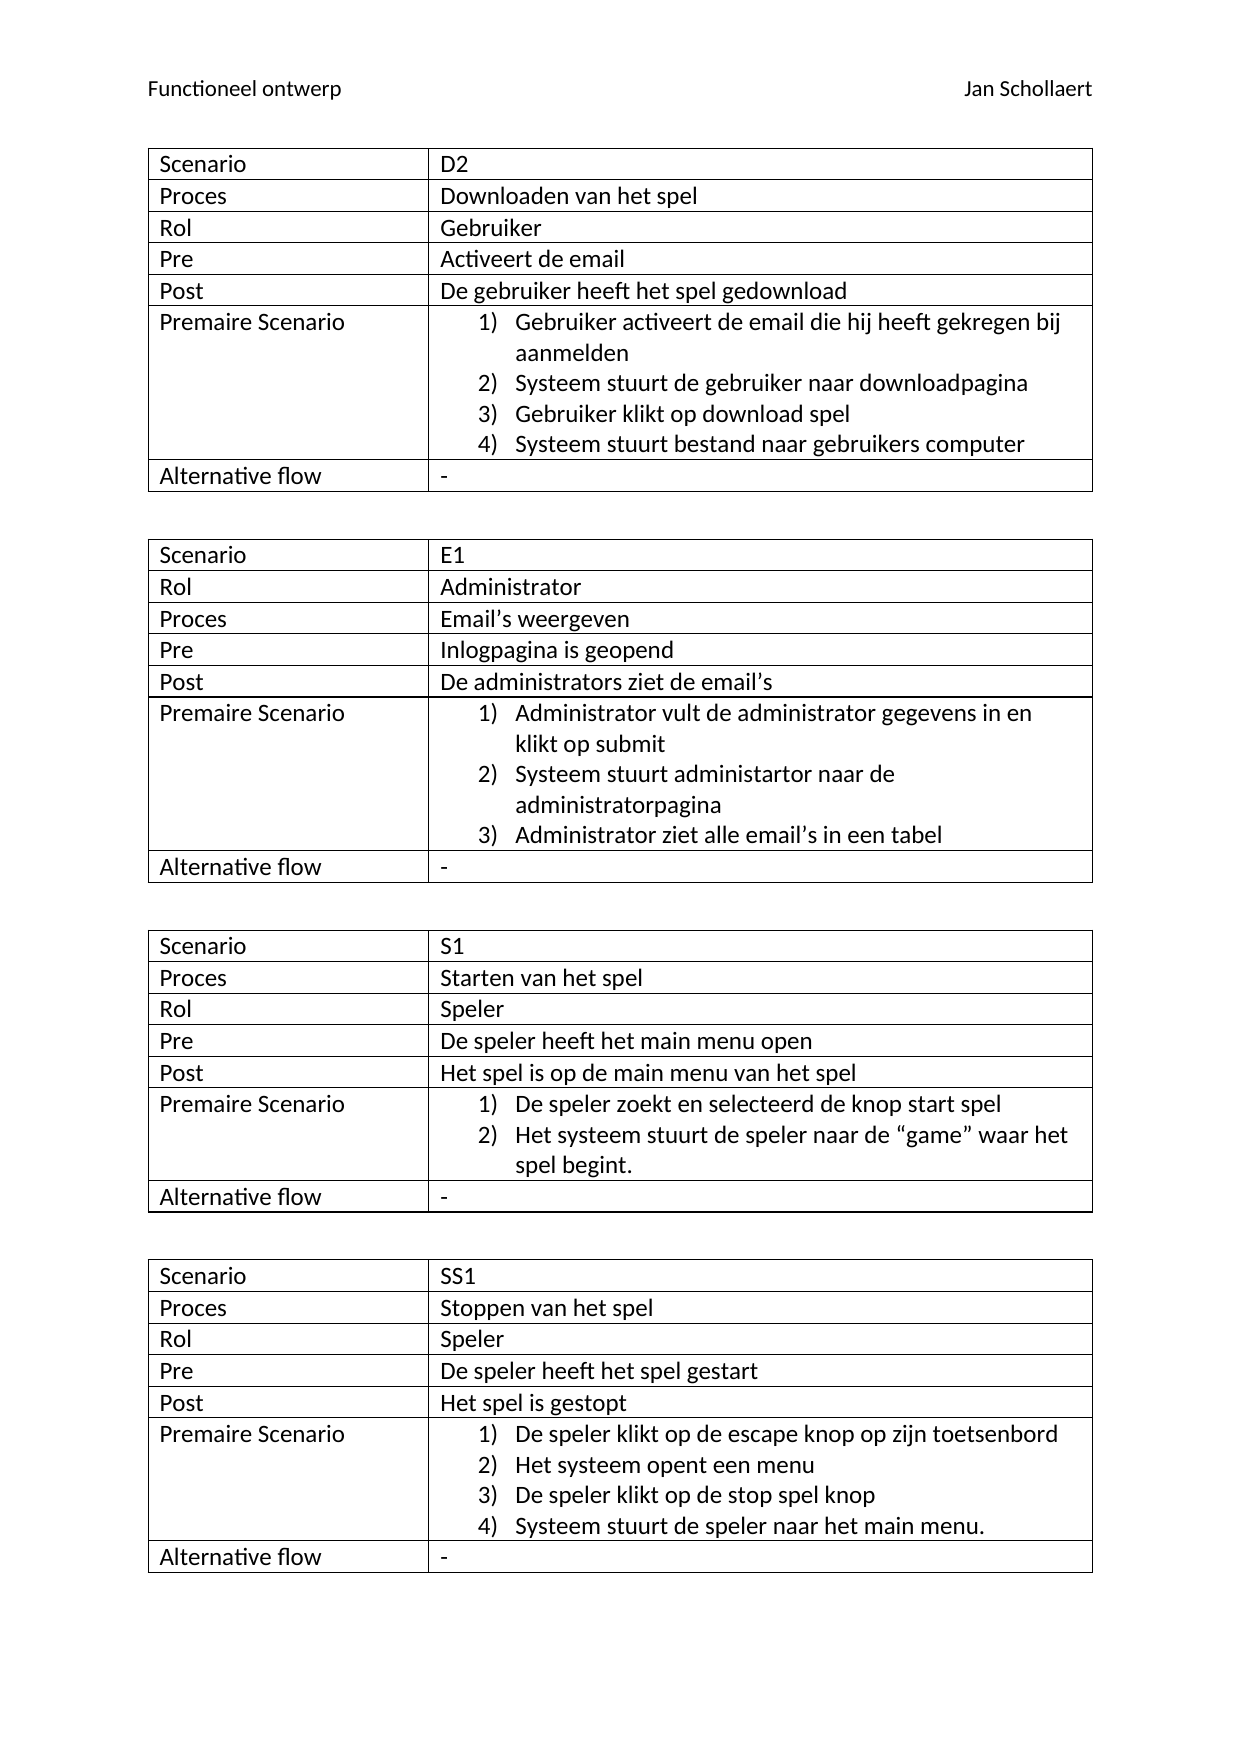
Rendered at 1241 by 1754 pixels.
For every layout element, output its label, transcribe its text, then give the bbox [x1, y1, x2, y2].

table_cell De gebruiker heeft het spel gedownload [429, 275, 1092, 305]
table_cell Proces [149, 962, 428, 993]
table_cell Rol [149, 994, 428, 1024]
table_cell Pre [149, 243, 428, 274]
table_header Scenario [149, 931, 428, 961]
table_cell Rol [149, 1324, 428, 1354]
table_cell - [429, 851, 1092, 882]
table_cell Post [149, 1057, 428, 1087]
table_cell Premaire Scenario [149, 1088, 428, 1180]
table_cell Post [149, 666, 428, 696]
table_cell Post [149, 275, 428, 305]
table_cell Proces [149, 180, 428, 211]
table_cell Inlogpagina is geopend [429, 634, 1092, 665]
table_cell Pre [149, 634, 428, 665]
table_cell Downloaden van het spel [429, 180, 1092, 211]
table_cell Gebruiker activeert de email die hij heeft gekregen bij aanmelden Systeem stuurt de gebruiker naar downloadpagina Gebruiker klikt op download spel Systeem stuurt bestand naar gebruikers computer [429, 306, 1092, 459]
table_cell Alternative flow [149, 1541, 428, 1572]
table_cell De speler klikt op de escape knop op zijn toetsenbord Het systeem opent een menu De speler klikt op de stop spel knop Systeem stuurt de speler naar het main menu. [429, 1418, 1092, 1540]
table_cell Stoppen van het spel [429, 1292, 1092, 1322]
table_cell Het spel is gestopt [429, 1387, 1092, 1417]
table_cell Administrator [429, 571, 1092, 602]
table_header Scenario [149, 540, 428, 570]
table_cell - [429, 1181, 1092, 1211]
table_cell De administrators ziet de email’s [429, 666, 1092, 696]
table_cell Speler [429, 1324, 1092, 1354]
table_cell Activeert de email [429, 243, 1092, 274]
table_cell De speler zoekt en selecteerd de knop start spel Het systeem stuurt de speler naar de “game” waar het spel begint. [429, 1088, 1092, 1180]
table_cell Alternative flow [149, 1181, 428, 1211]
table_cell Pre [149, 1025, 428, 1056]
table_cell Premaire Scenario [149, 306, 428, 459]
table_cell Alternative flow [149, 460, 428, 491]
table_cell Rol [149, 212, 428, 242]
table_cell Proces [149, 603, 428, 633]
table_cell Alternative flow [149, 851, 428, 882]
table_cell Starten van het spel [429, 962, 1092, 993]
table_cell Rol [149, 571, 428, 602]
table_cell Het spel is op de main menu van het spel [429, 1057, 1092, 1087]
table_header SS1 [429, 1260, 1092, 1291]
table_cell Email’s weergeven [429, 603, 1092, 633]
table_cell Administrator vult de administrator gegevens in en klikt op submit Systeem stuurt administartor naar de administratorpagina Administrator ziet alle email’s in een tabel [429, 698, 1092, 850]
table_cell Gebruiker [429, 212, 1092, 242]
table_cell Post [149, 1387, 428, 1417]
table_cell - [429, 460, 1092, 491]
table_header D2 [429, 149, 1092, 179]
table_header S1 [429, 931, 1092, 961]
table_cell Premaire Scenario [149, 698, 428, 850]
table_cell Speler [429, 994, 1092, 1024]
table_cell De speler heeft het spel gestart [429, 1355, 1092, 1386]
table_header Scenario [149, 1260, 428, 1291]
table_cell Premaire Scenario [149, 1418, 428, 1540]
table_cell De speler heeft het main menu open [429, 1025, 1092, 1056]
table_cell Proces [149, 1292, 428, 1322]
table_cell Pre [149, 1355, 428, 1386]
table_header E1 [429, 540, 1092, 570]
table_cell - [429, 1541, 1092, 1572]
table_header Scenario [149, 149, 428, 179]
